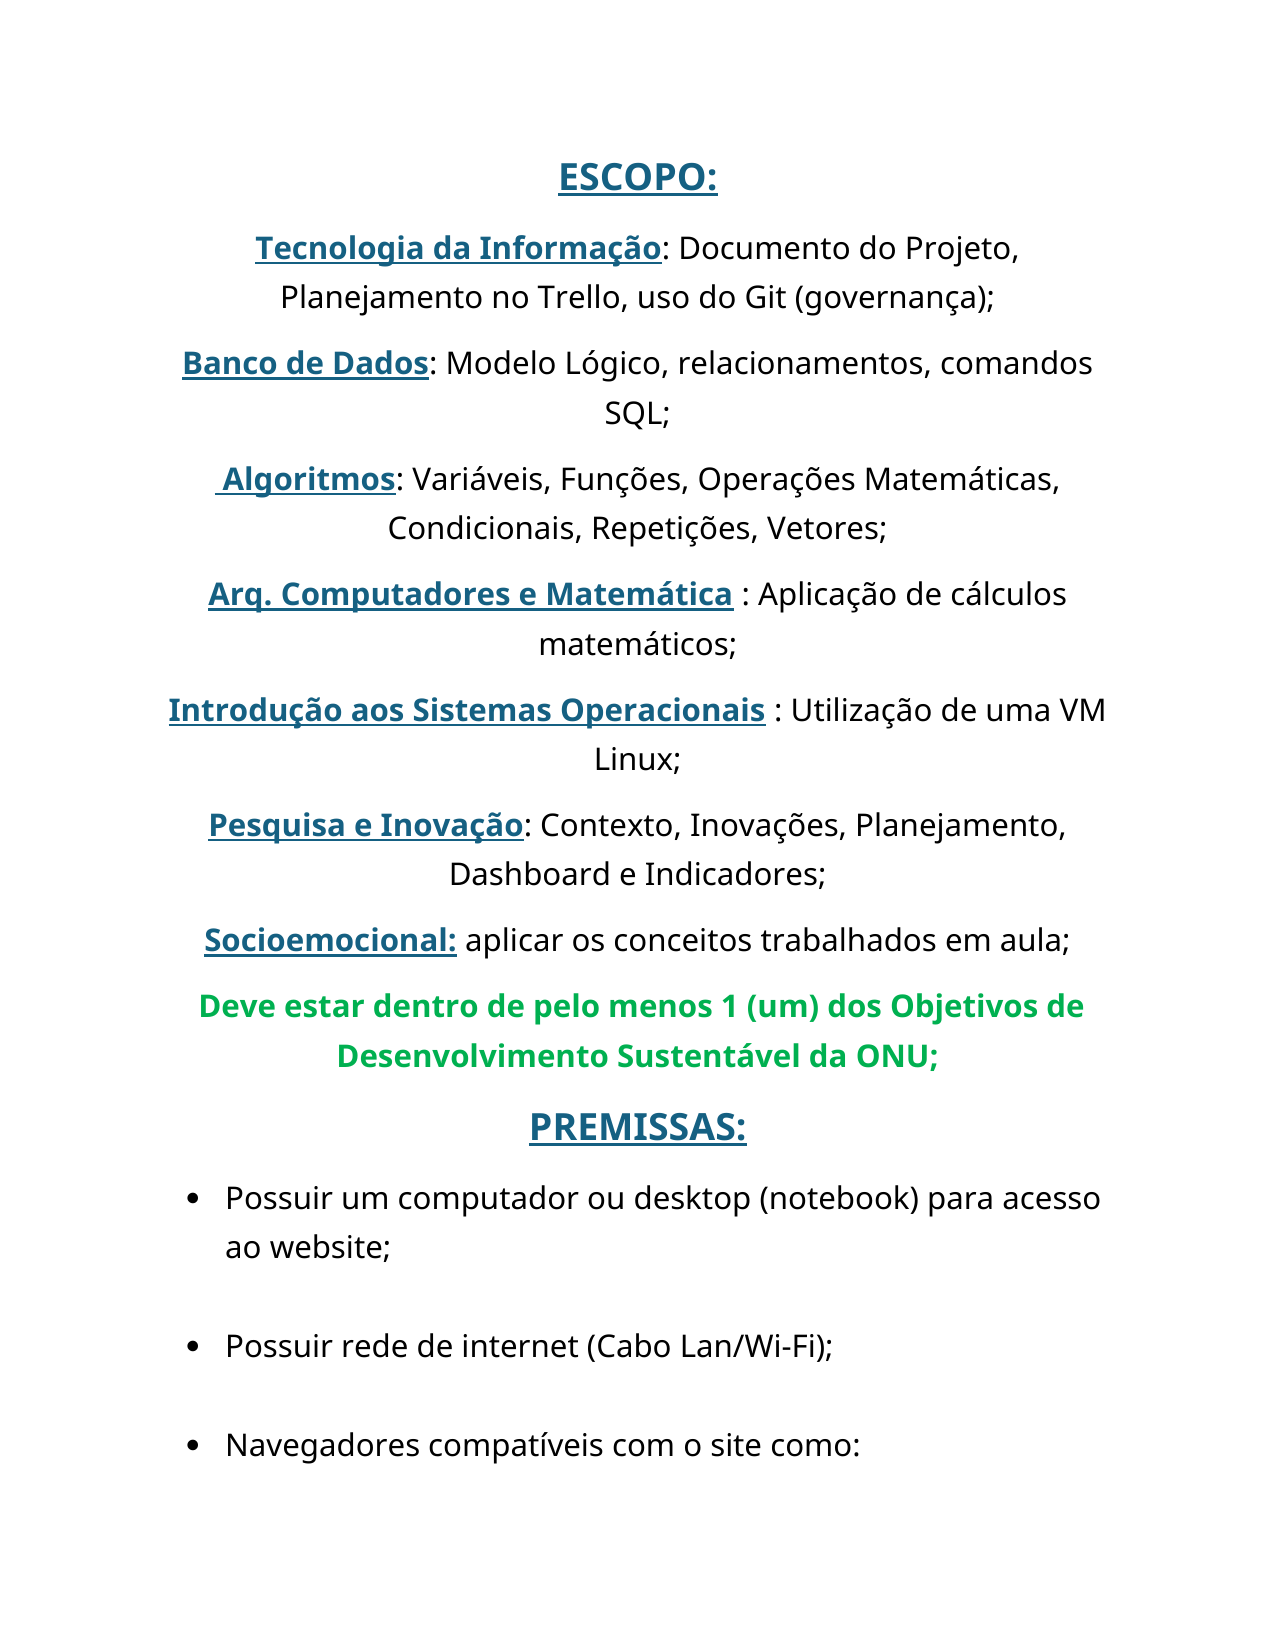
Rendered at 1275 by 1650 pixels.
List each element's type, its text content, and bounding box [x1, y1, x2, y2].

list Navegadores compatíveis com o site como: [187, 1422, 1125, 1465]
list Possuir rede de internet (Cabo Lan/Wi-Fi); [187, 1324, 1125, 1366]
text Introdução aos Sistemas Operacionais : Utilização de uma VM Linux; [150, 687, 1125, 779]
list Possuir um computador ou desktop (notebook) para acesso ao website; [187, 1176, 1125, 1268]
text Algoritmos: Variáveis, Funções, Operações Matemáticas, Condicionais, Repetições, Vetores; [150, 457, 1125, 549]
text Tecnologia da Informação: Documento do Projeto, Planejamento no Trello, uso do Git (governança); [150, 226, 1125, 318]
text Deve estar dentro de pelo menos 1 (um) dos Objetivos de Desenvolvimento Sustentável da ONU; [150, 984, 1125, 1076]
text Arq. Computadores e Matemática : Aplicação de cálculos matemáticos; [150, 572, 1125, 664]
text Socioemocional: aplicar os conceitos trabalhados em aula; [150, 918, 1125, 961]
text Banco de Dados: Modelo Lógico, relacionamentos, comandos SQL; [150, 341, 1125, 433]
text PREMISSAS: [150, 1100, 1125, 1151]
text Pesquisa e Inovação: Contexto, Inovações, Planejamento, Dashboard e Indicadores; [150, 803, 1125, 895]
text ESCOPO: [150, 150, 1125, 201]
